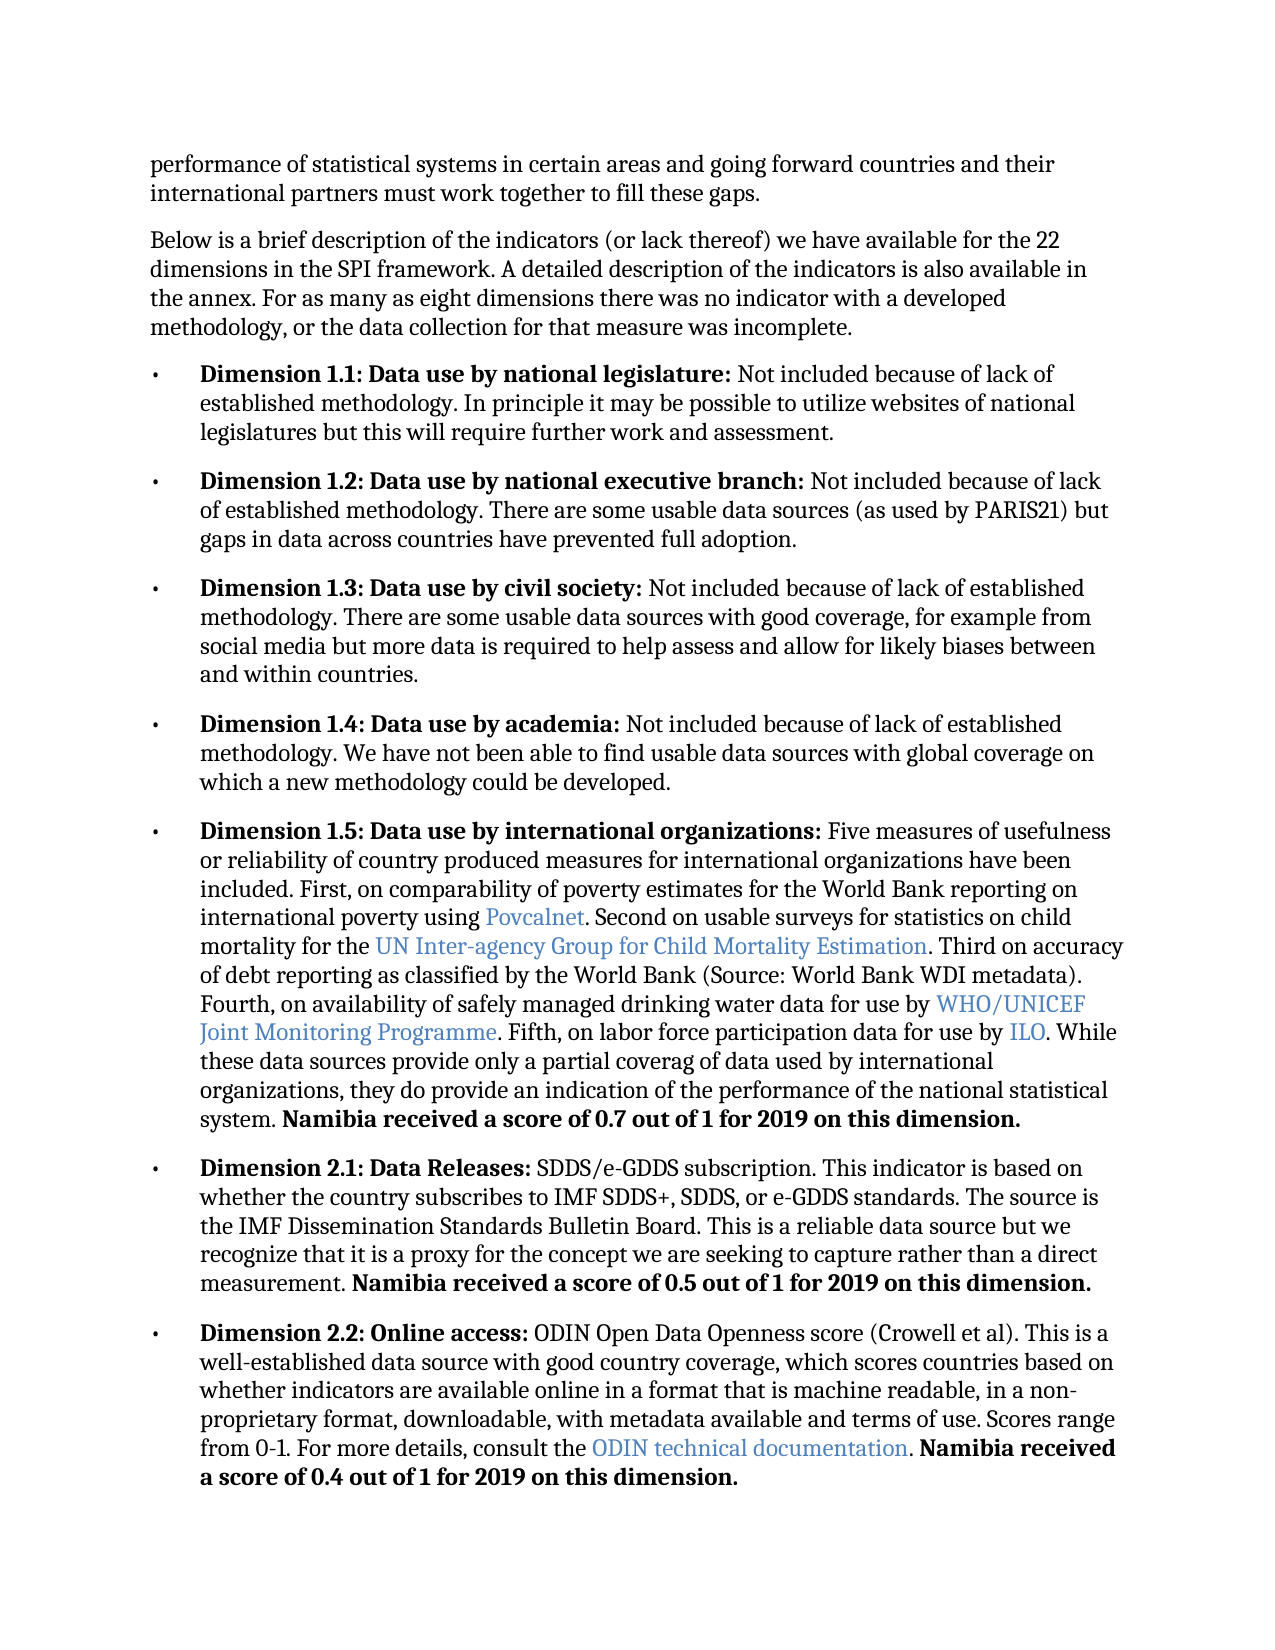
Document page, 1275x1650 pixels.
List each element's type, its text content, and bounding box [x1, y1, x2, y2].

text Below is a brief description of the indicators (or lack thereof) we have available for the 22 dimensions in the SPI framework. A detailed description of the indicators is also available in the annex. For as many as eight dimensions there was no indicator with a developed methodology, or the data collection for that measure was incomplete. [150, 226, 1125, 341]
list Dimension 1.3: Data use by civil society: Not included because of lack of established methodology. There are some usable data sources with good coverage, for example from social media but more data is required to help assess and allow for likely biases between and within countries. [150, 574, 1125, 689]
list Dimension 1.2: Data use by national executive branch: Not included because of lack of established methodology. There are some usable data sources (as used by PARIS21) but gaps in data across countries have prevented full adoption. [150, 467, 1125, 553]
list Dimension 1.1: Data use by national legislature: Not included because of lack of established methodology. In principle it may be possible to utilize websites of national legislatures but this will require further work and assessment. [150, 360, 1125, 446]
list Dimension 2.2: Online access: ODIN Open Data Openness score (Crowell et al). This is a well-established data source with good country coverage, which scores countries based on whether indicators are available online in a format that is machine readable, in a non-proprietary format, downloadable, with metadata available and terms of use. Scores range from 0-1. For more details, consult the ODIN technical documentation. Namibia received a score of 0.4 out of 1 for 2019 on this dimension. [150, 1319, 1125, 1491]
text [150, 150, 1125, 207]
list Dimension 1.4: Data use by academia: Not included because of lack of established methodology. We have not been able to find usable data sources with global coverage on which a new methodology could be developed. [150, 710, 1125, 796]
list Dimension 2.1: Data Releases: SDDS/e-GDDS subscription. This indicator is based on whether the country subscribes to IMF SDDS+, SDDS, or e-GDDS standards. The source is the IMF Dissemination Standards Bulletin Board. This is a reliable data source but we recognize that it is a proxy for the concept we are seeking to capture rather than a direct measurement. Namibia received a score of 0.5 out of 1 for 2019 on this dimension. [150, 1154, 1125, 1298]
list Dimension 1.5: Data use by international organizations: Five measures of usefulness or reliability of country produced measures for international organizations have been included. First, on comparability of poverty estimates for the World Bank reporting on international poverty using Povcalnet. Second on usable surveys for statistics on child mortality for the UN Inter-agency Group for Child Mortality Estimation. Third on accuracy of debt reporting as classified by the World Bank (Source: World Bank WDI metadata). Fourth, on availability of safely managed drinking water data for use by WHO/UNICEF Joint Monitoring Programme. Fifth, on labor force participation data for use by ILO. While these data sources provide only a partial coverag of data used by international organizations, they do provide an indication of the performance of the national statistical system. Namibia received a score of 0.7 out of 1 for 2019 on this dimension. [150, 817, 1125, 1133]
